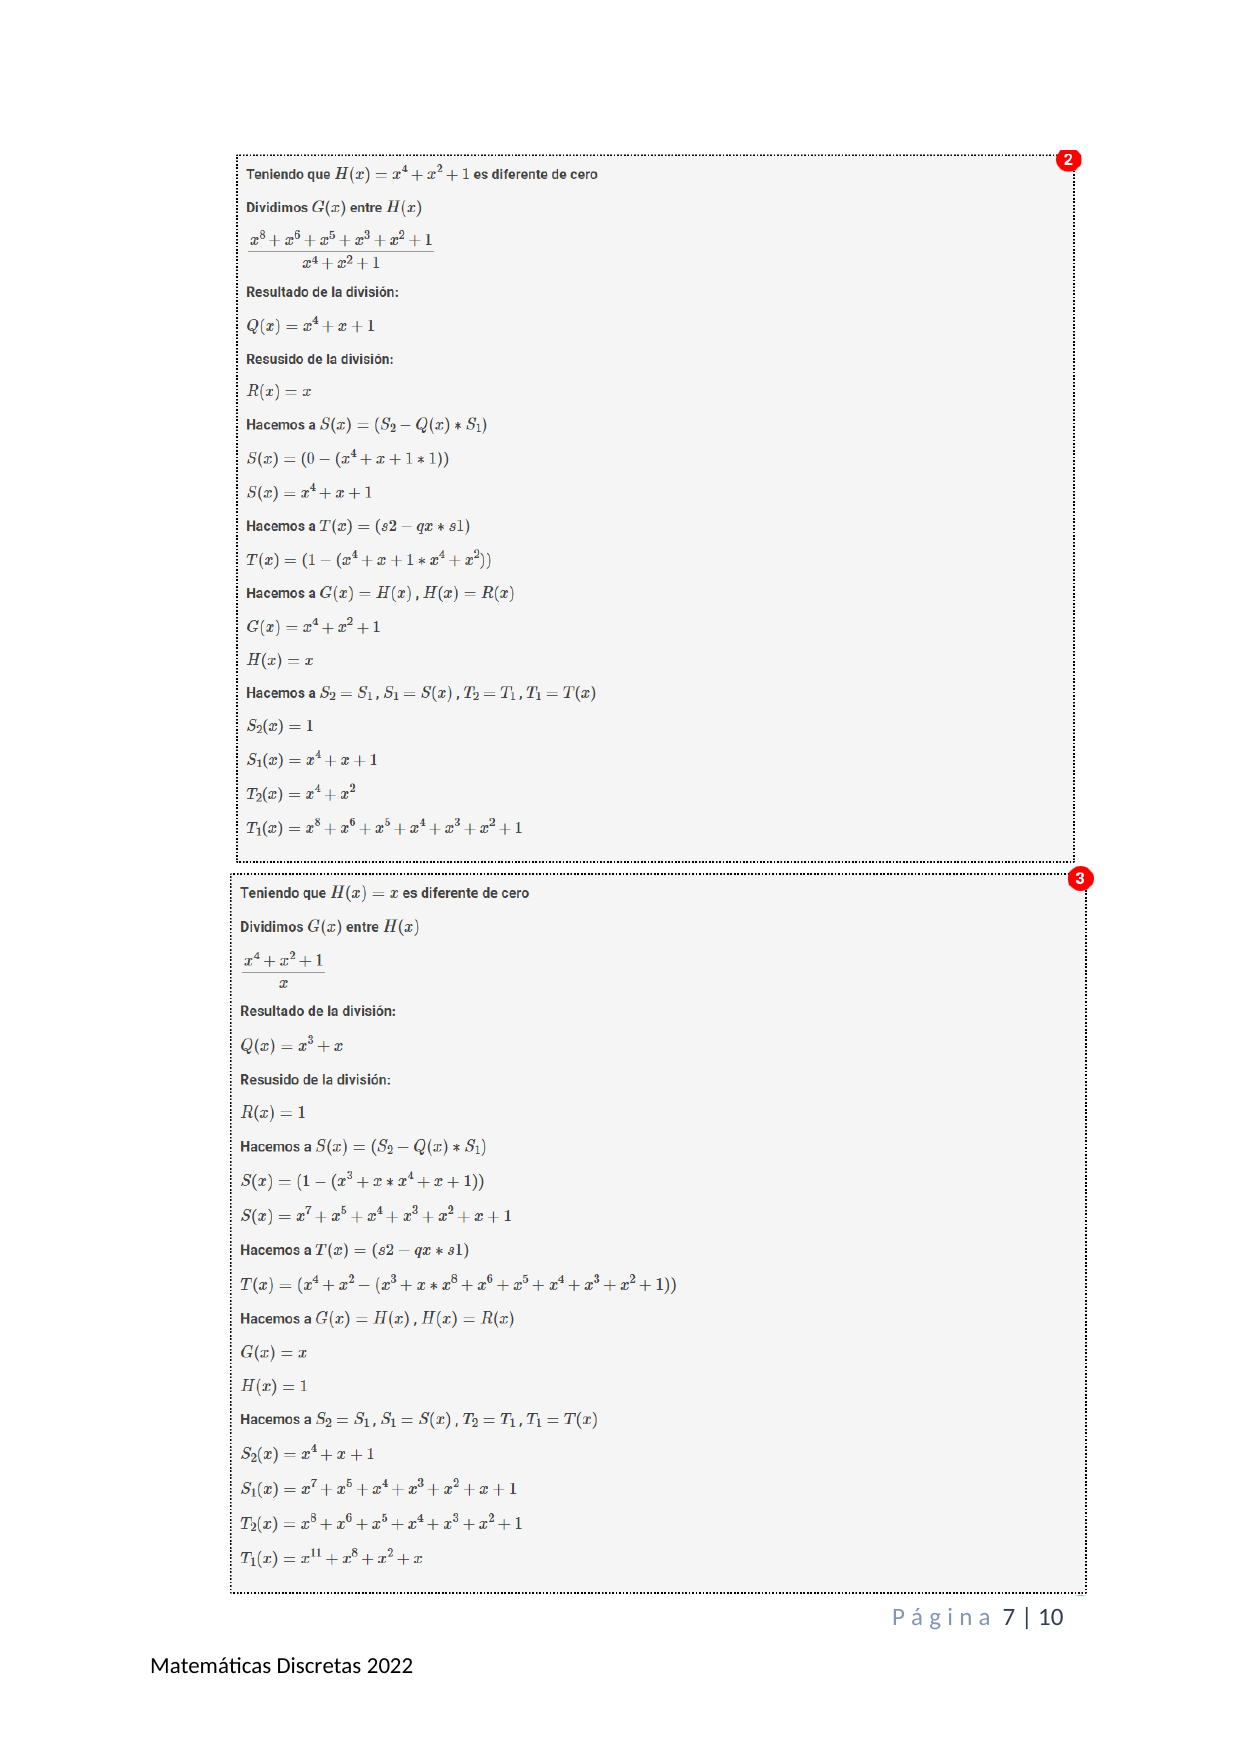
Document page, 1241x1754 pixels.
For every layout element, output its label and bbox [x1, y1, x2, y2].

picture [225, 866, 1095, 1596]
picture [233, 150, 1082, 864]
